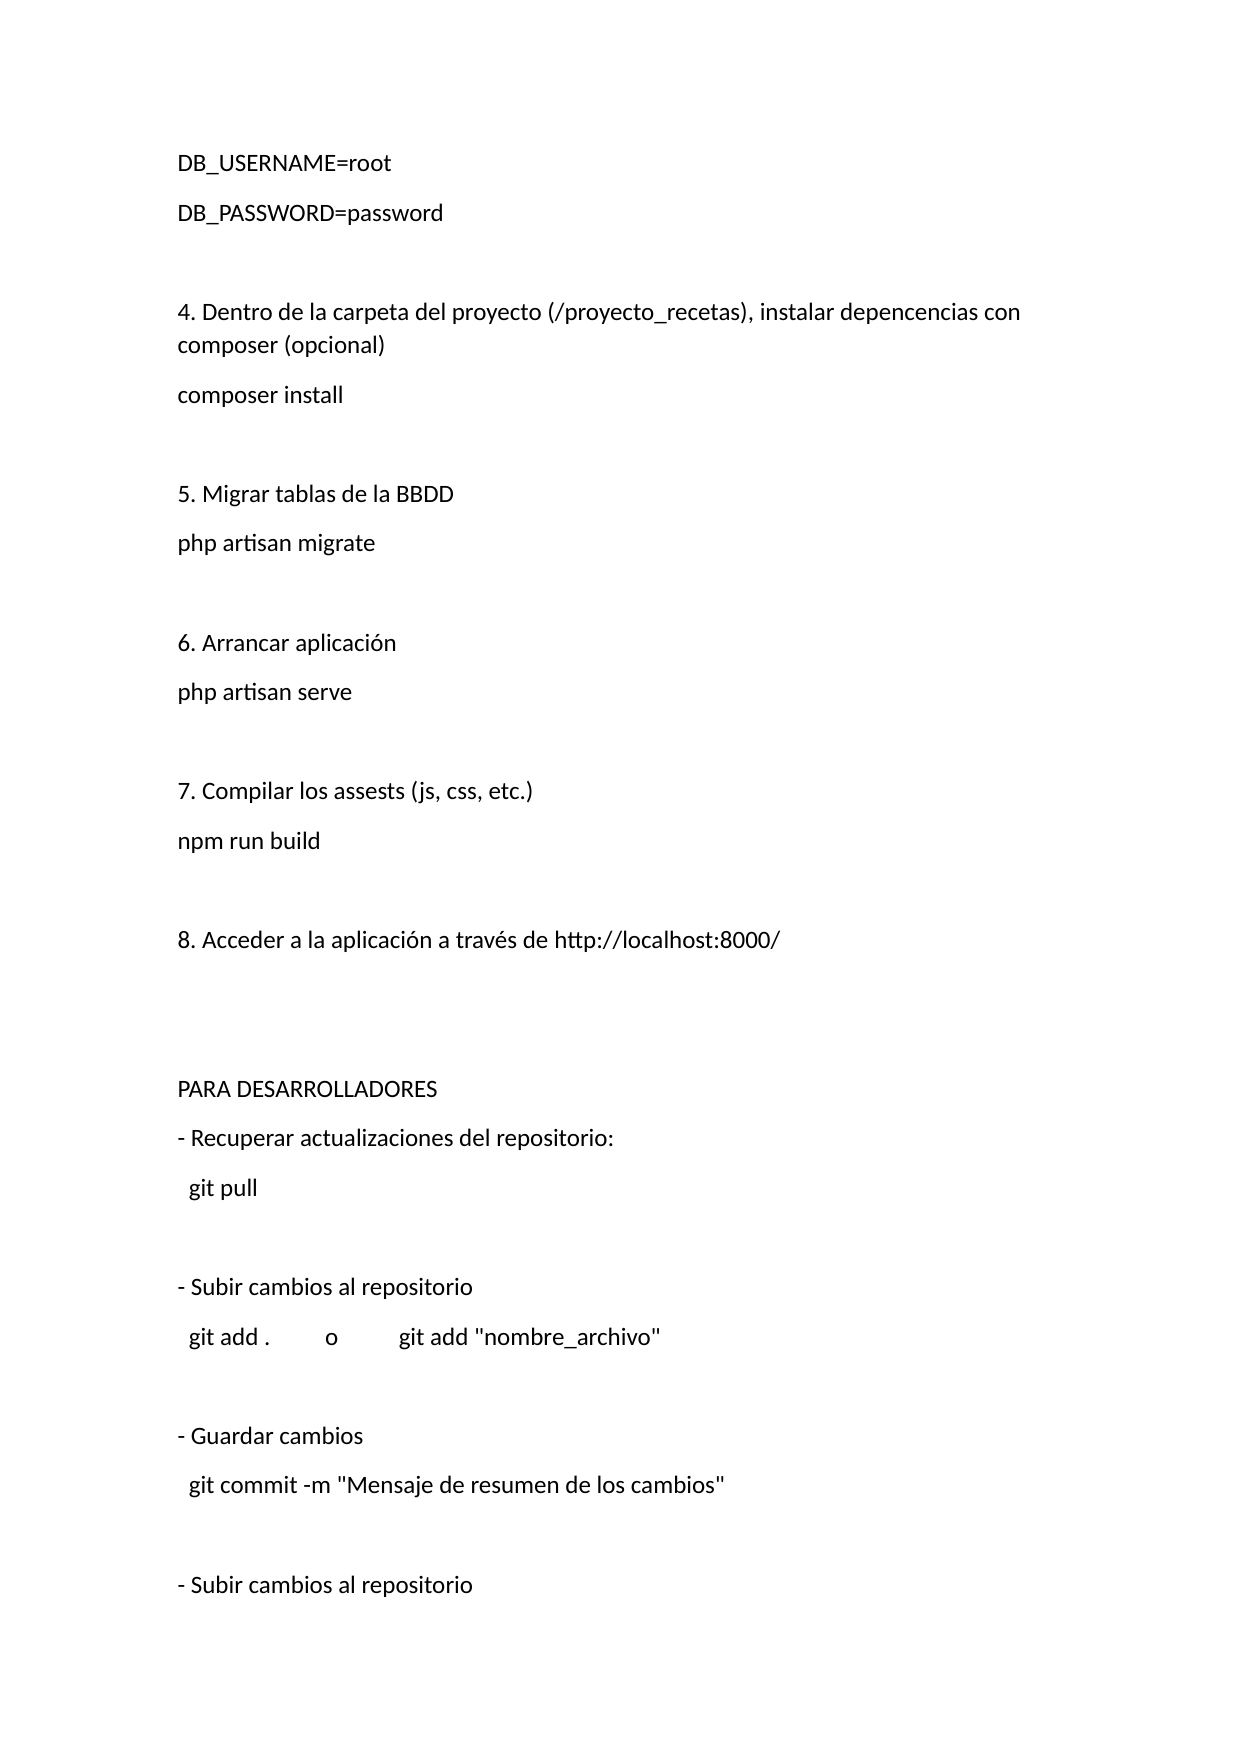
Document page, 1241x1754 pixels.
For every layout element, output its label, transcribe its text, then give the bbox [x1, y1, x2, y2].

text DB_PASSWORD=password [177, 197, 1063, 228]
text 5. Migrar tablas de la BBDD [177, 478, 1063, 508]
text npm run build [177, 825, 1063, 856]
text PARA DESARROLLADORES [177, 1073, 1063, 1103]
text php artisan serve [177, 676, 1063, 707]
text git commit -m "Mensaje de resumen de los cambios" [177, 1470, 1063, 1500]
text 4. Dentro de la carpeta del proyecto (/proyecto_recetas), instalar depencencias con composer (opcional) [177, 296, 1063, 360]
text php artisan migrate [177, 528, 1063, 558]
text - Recuperar actualizaciones del repositorio: [177, 1123, 1063, 1153]
text DB_USERNAME=root [177, 148, 1063, 178]
text 7. Compilar los assests (js, css, etc.) [177, 776, 1063, 806]
text composer install [177, 379, 1063, 409]
text 6. Arrancar aplicación [177, 627, 1063, 657]
text 8. Acceder a la aplicación a través de http://localhost:8000/ [177, 924, 1063, 955]
text git add . o git add "nombre_archivo" [177, 1321, 1063, 1351]
text - Subir cambios al repositorio [177, 1271, 1063, 1302]
text - Subir cambios al repositorio [177, 1569, 1063, 1599]
text - Guardar cambios [177, 1420, 1063, 1451]
text git pull [177, 1172, 1063, 1203]
